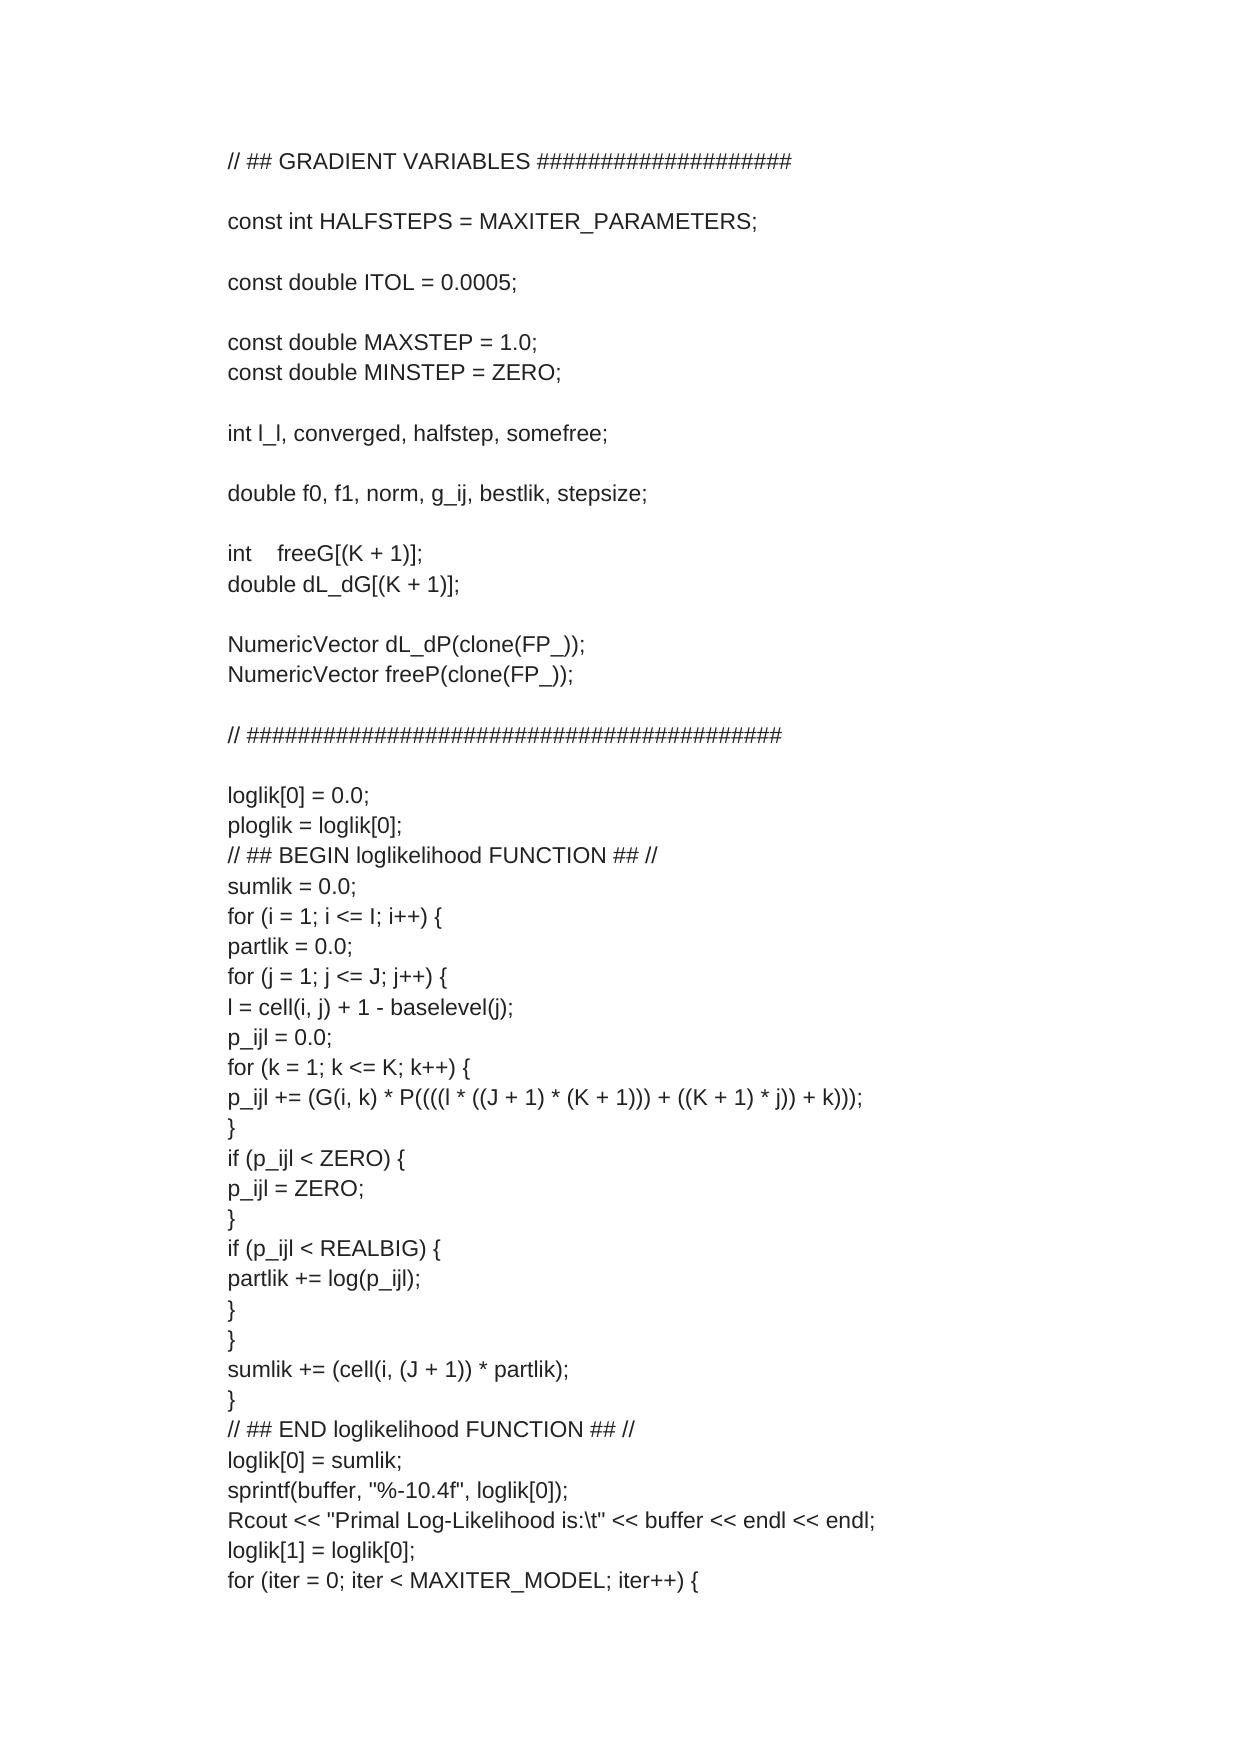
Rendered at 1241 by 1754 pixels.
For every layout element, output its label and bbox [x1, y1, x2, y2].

text [215, 148, 1063, 1594]
